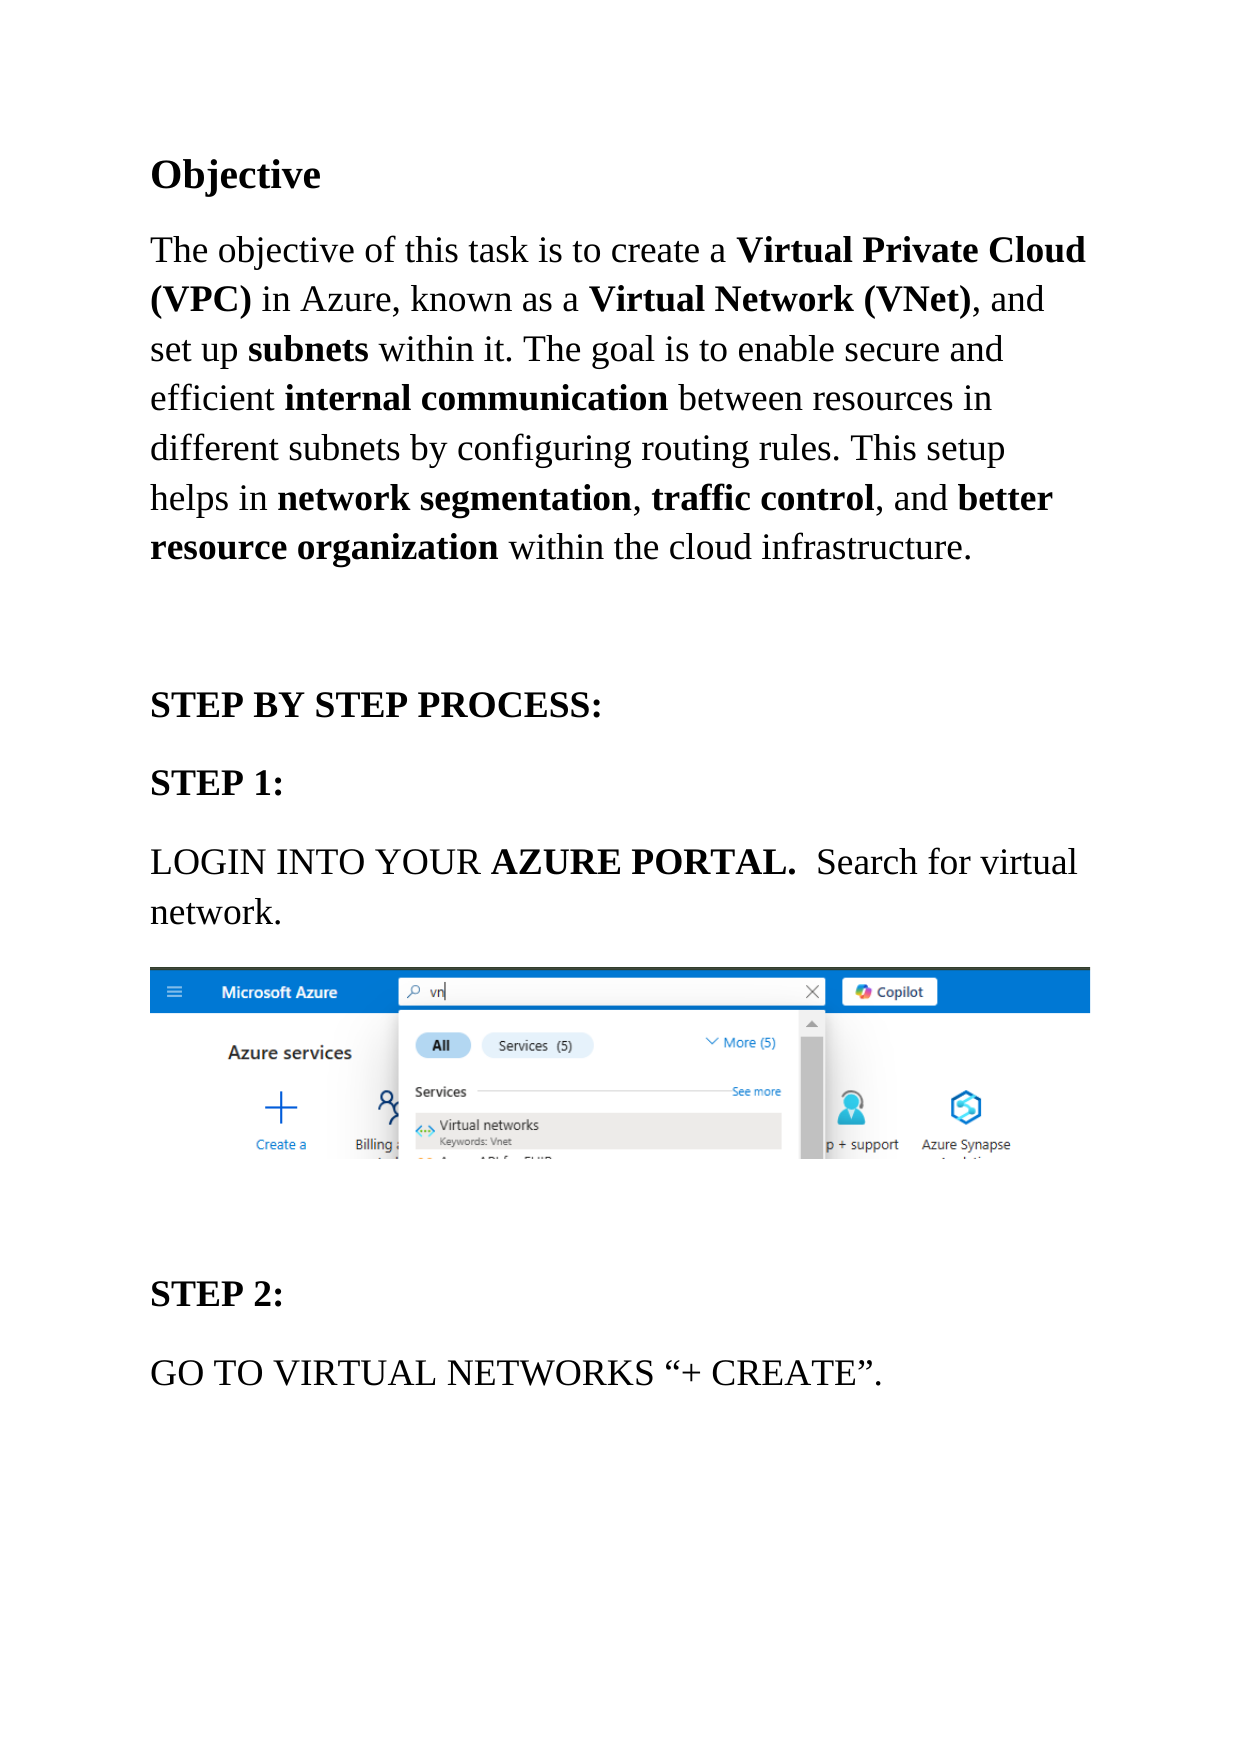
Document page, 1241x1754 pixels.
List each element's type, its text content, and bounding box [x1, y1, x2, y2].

text STEP BY STEP PROCESS: [150, 682, 1090, 725]
text GO TO VIRTUAL NETWORKS “+ CREATE”. [150, 1351, 1090, 1394]
text LOGIN INTO YOUR AZURE PORTAL. Search for virtual network. [150, 839, 1090, 932]
text STEP 2: [150, 1272, 1090, 1315]
picture [150, 967, 1091, 1159]
text The objective of this task is to create a Virtual Private Cloud (VPC) in Azure, known as a Virtual Network (VNet), and set up subnets within it. The goal is to enable secure and efficient internal communication between resources in different subnets by configuring routing rules. This setup helps in network segmentation, traffic control, and better resource organization within the cloud infrastructure. [150, 227, 1090, 568]
text Objective [150, 150, 1090, 198]
text STEP 1: [150, 761, 1090, 804]
